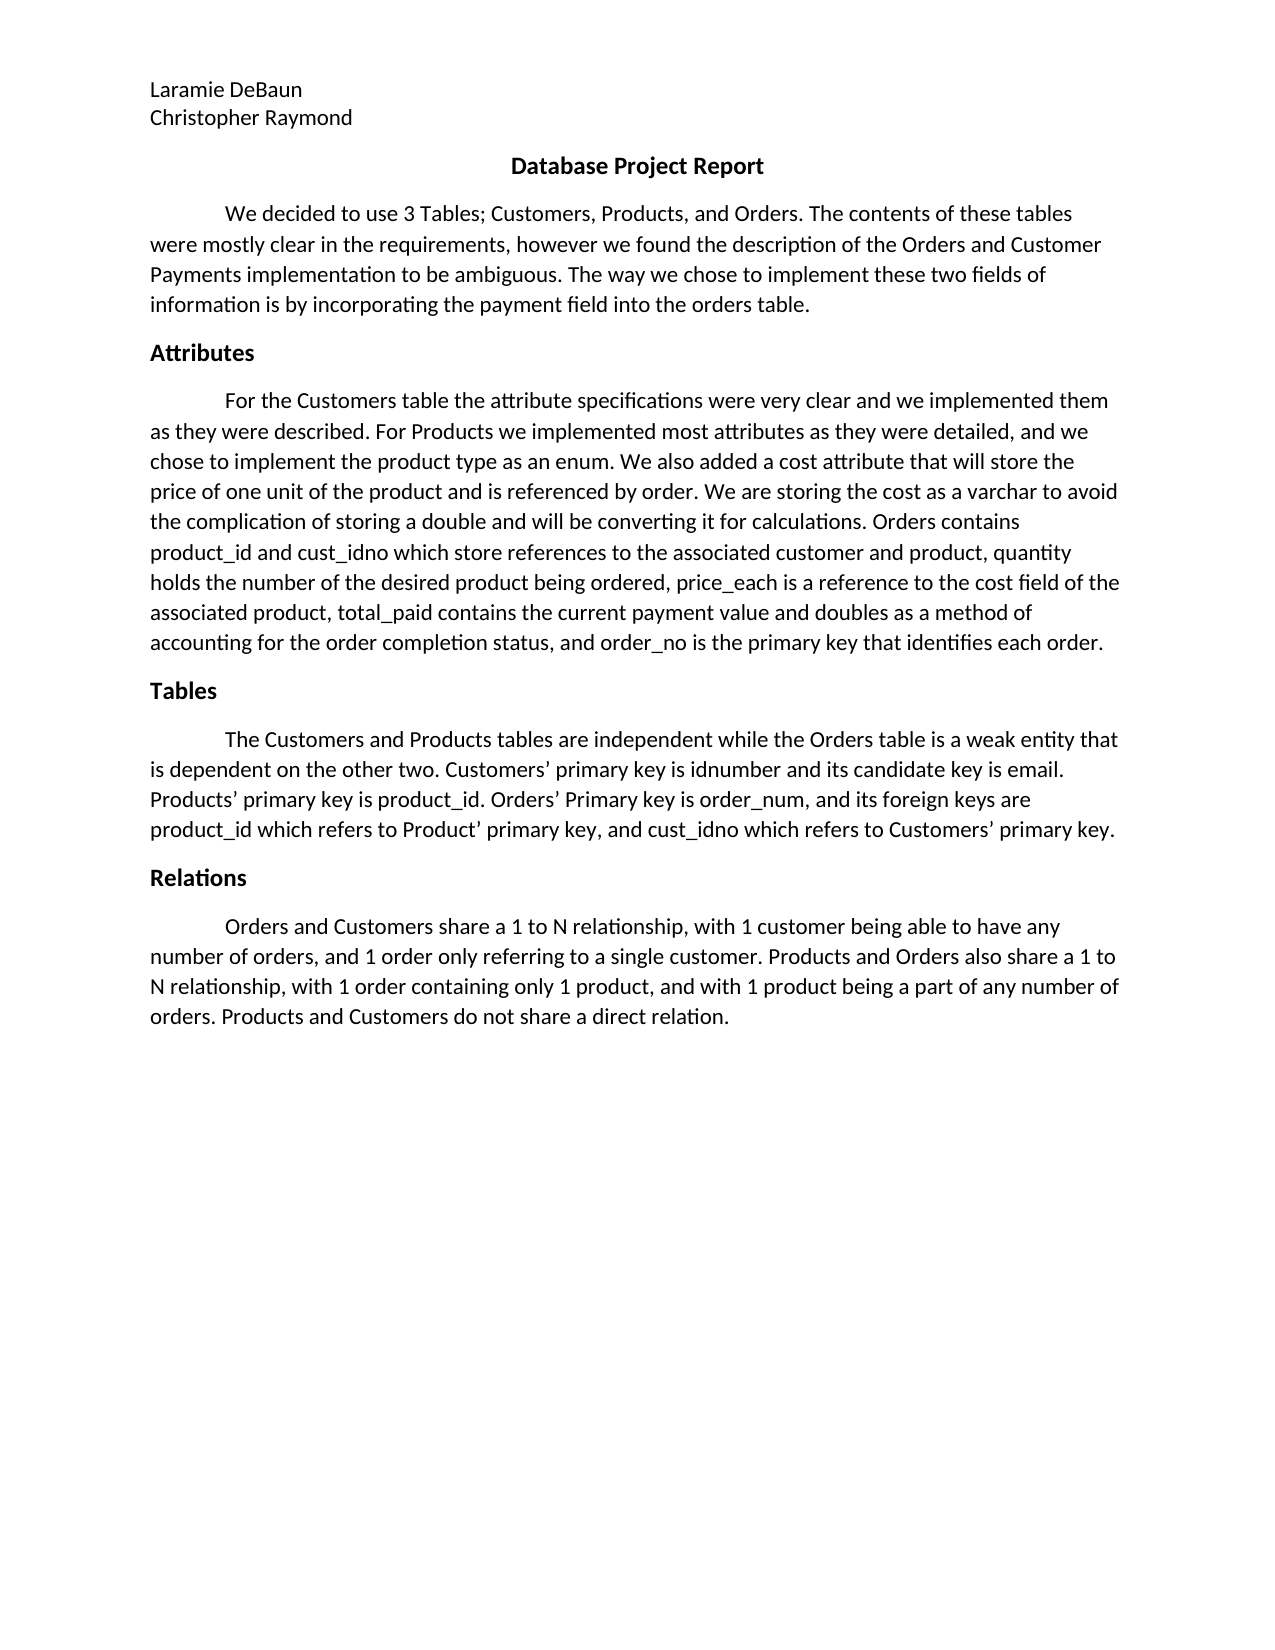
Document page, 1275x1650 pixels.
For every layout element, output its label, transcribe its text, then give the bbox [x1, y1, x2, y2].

text The Customers and Products tables are independent while the Orders table is a weak entity that is dependent on the other two. Customers’ primary key is idnumber and its candidate key is email. Products’ primary key is product_id. Orders’ Primary key is order_num, and its foreign keys are product_id which refers to Product’ primary key, and cust_idno which refers to Customers’ primary key. [150, 725, 1125, 843]
text For the Customers table the attribute specifications were very clear and we implemented them as they were described. For Products we implemented most attributes as they were detailed, and we chose to implement the product type as an enum. We also added a cost attribute that will store the price of one unit of the product and is referenced by order. We are storing the cost as a varchar to avoid the complication of storing a double and will be converting it for calculations. Orders contains product_id and cust_idno which store references to the associated customer and product, quantity holds the number of the desired product being ordered, price_each is a reference to the cost field of the associated product, total_paid contains the current payment value and doubles as a method of accounting for the order completion status, and order_no is the primary key that identifies each order. [150, 387, 1125, 656]
text Attributes [150, 337, 1125, 368]
text Database Project Report [150, 150, 1125, 181]
text Relations [150, 862, 1125, 893]
text We decided to use 3 Tables; Customers, Products, and Orders. The contents of these tables were mostly clear in the requirements, however we found the description of the Orders and Customer Payments implementation to be ambiguous. The way we chose to implement these two fields of information is by incorporating the payment field into the orders table. [150, 199, 1125, 318]
text Orders and Customers share a 1 to N relationship, with 1 customer being able to have any number of orders, and 1 order only referring to a single customer. Products and Orders also share a 1 to N relationship, with 1 order containing only 1 product, and with 1 product being a part of any number of orders. Products and Customers do not share a direct relation. [150, 912, 1125, 1031]
text Tables [150, 675, 1125, 706]
